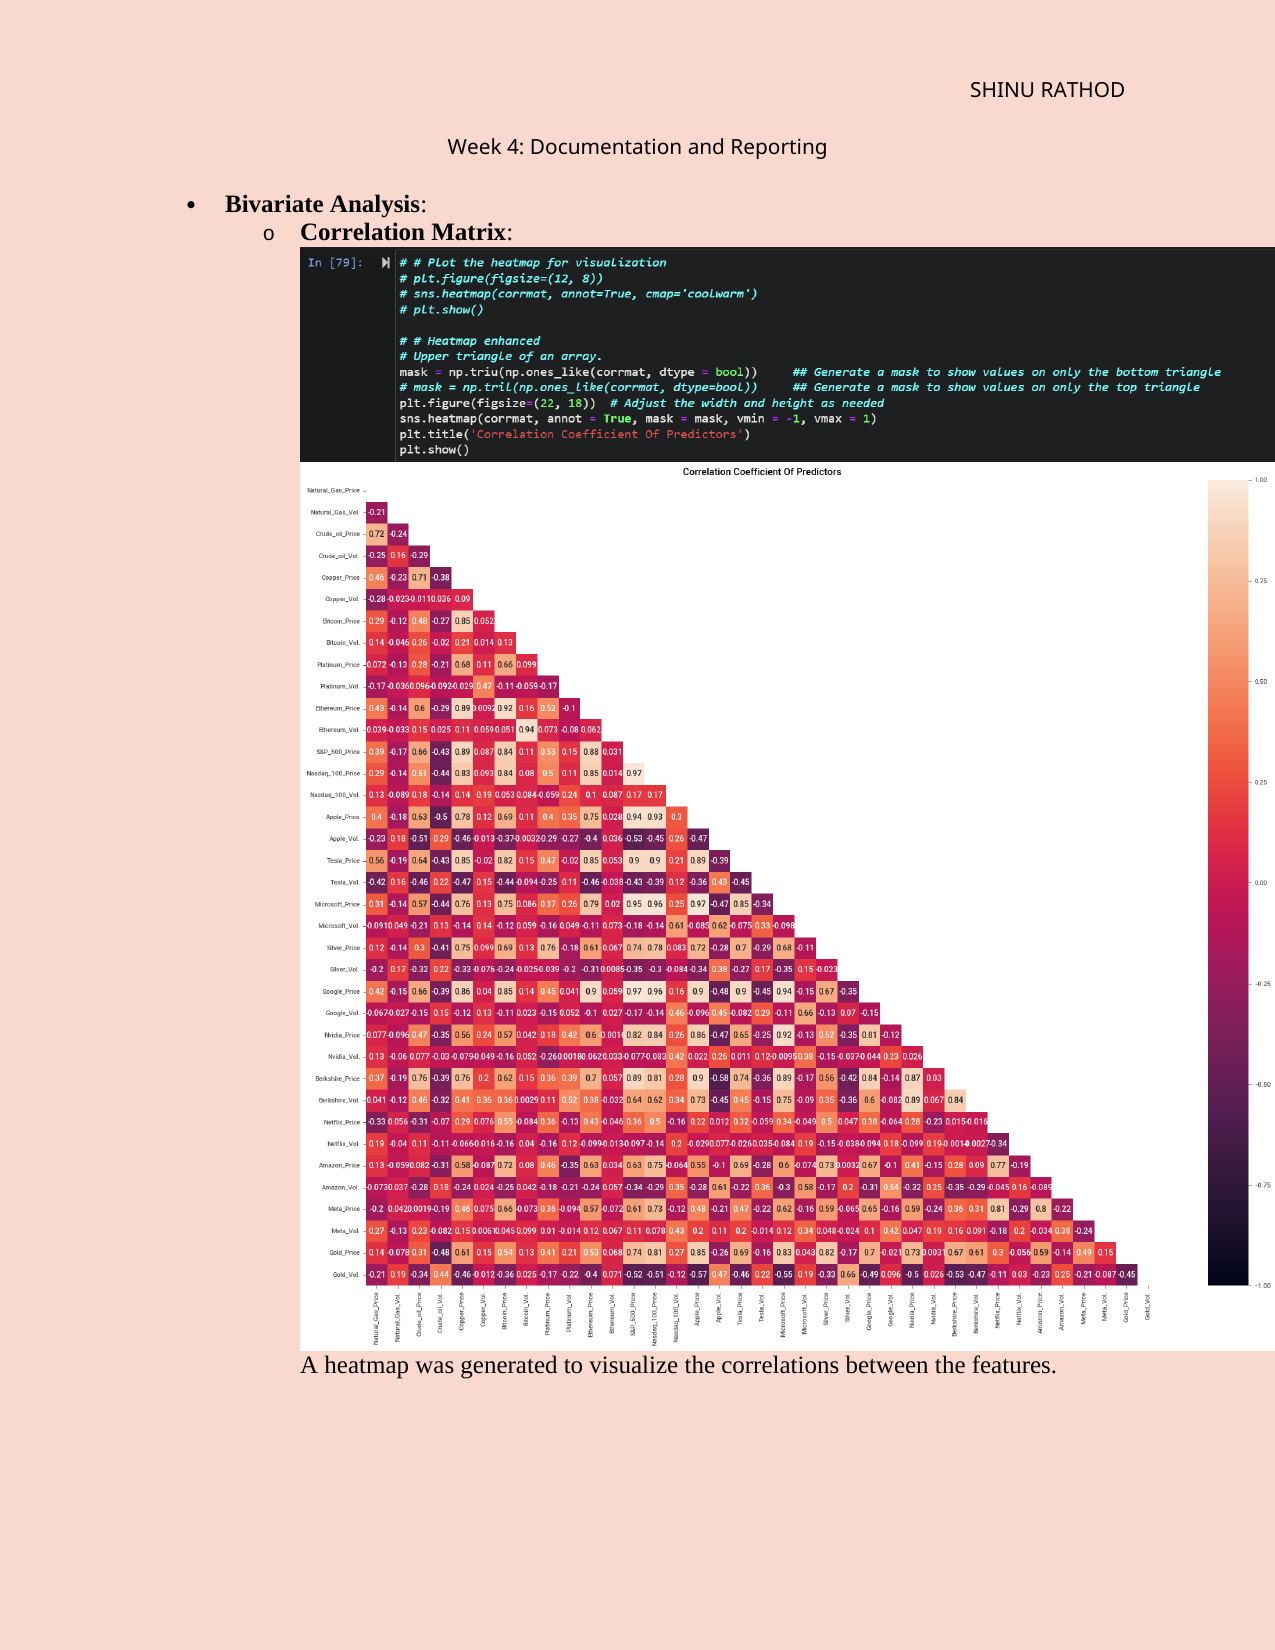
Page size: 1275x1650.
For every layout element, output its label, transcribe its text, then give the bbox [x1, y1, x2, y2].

picture [300, 247, 1275, 1351]
list Bivariate Analysis: [187, 189, 1125, 217]
